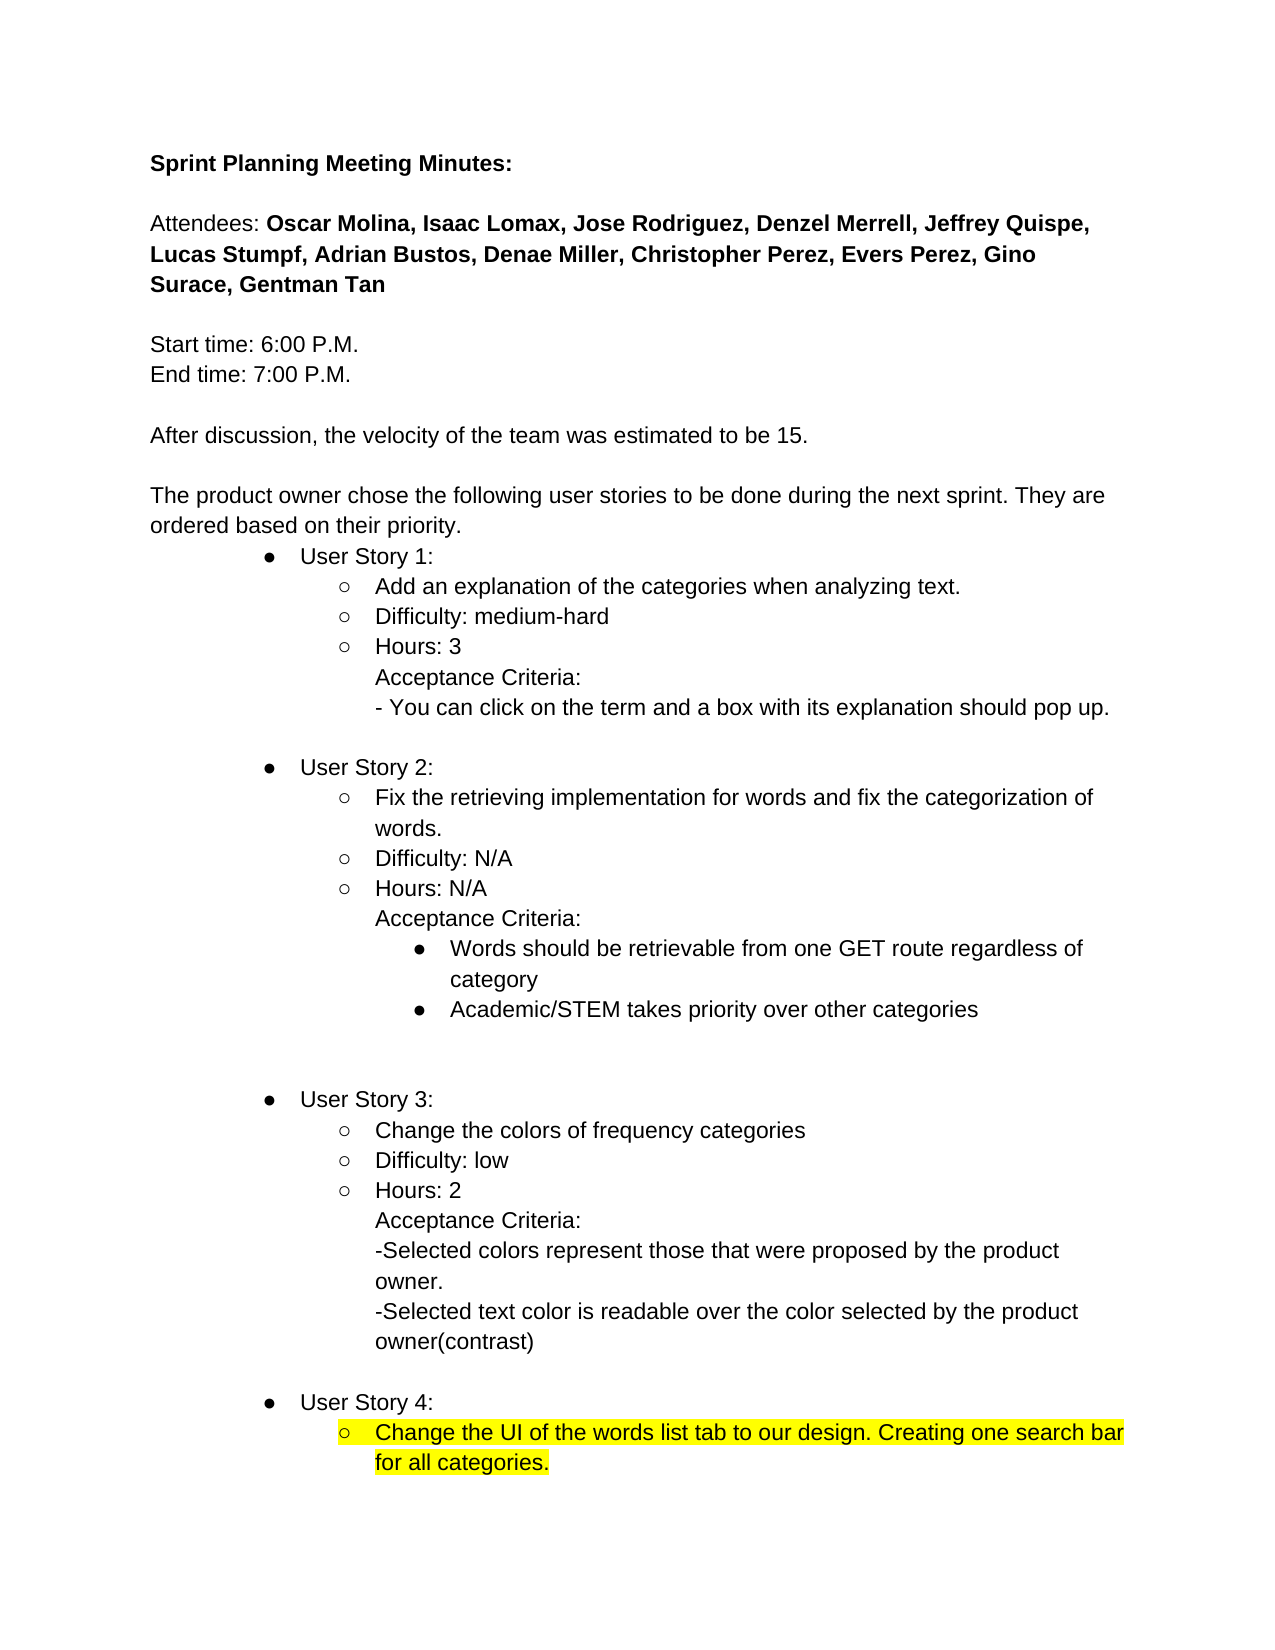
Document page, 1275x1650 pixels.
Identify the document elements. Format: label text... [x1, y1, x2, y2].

text -Selected text color is readable over the color selected by the product owner(contrast) [375, 1298, 1125, 1354]
list Academic/STEM takes priority over other categories [412, 996, 1125, 1022]
list User Story 3: [262, 1086, 1125, 1113]
text Acceptance Criteria: [375, 1207, 1125, 1234]
text Sprint Planning Meeting Minutes: [150, 150, 1125, 176]
text Start time: 6:00 P.M. [150, 331, 1125, 358]
text Attendees: Oscar Molina, Isaac Lomax, Jose Rodriguez, Denzel Merrell, Jeffrey Quispe, Lucas Stumpf, Adrian Bustos, Denae Miller, Christopher Perez, Evers Perez, Gino Surace, Gentman Tan [150, 210, 1125, 297]
text End time: 7:00 P.M. [150, 361, 1125, 388]
text After discussion, the velocity of the team was estimated to be 15. [150, 422, 1125, 448]
list Hours: N/A [337, 875, 1125, 901]
list Change the UI of the words list tab to our design. Creating one search bar for all categories. [337, 1419, 1125, 1475]
text The product owner chose the following user stories to be done during the next sprint. They are ordered based on their priority. [150, 482, 1125, 539]
list User Story 1: [262, 543, 1125, 569]
list Add an explanation of the categories when analyzing text. [337, 573, 1125, 599]
list Change the colors of frequency categories [337, 1117, 1125, 1143]
list User Story 2: [262, 754, 1125, 781]
text - You can click on the term and a box with its explanation should pop up. [300, 694, 1125, 720]
text Acceptance Criteria: [375, 905, 1125, 932]
list Words should be retrievable from one GET route regardless of category [412, 935, 1125, 992]
list Fix the retrieving implementation for words and fix the categorization of words. [337, 784, 1125, 841]
list Difficulty: medium-hard [337, 603, 1125, 629]
text -Selected colors represent those that were proposed by the product owner. [375, 1237, 1125, 1294]
text Acceptance Criteria: [375, 663, 1125, 690]
list Difficulty: low [337, 1147, 1125, 1173]
list Hours: 2 [337, 1177, 1125, 1203]
list User Story 4: [262, 1388, 1125, 1415]
list Difficulty: N/A [337, 845, 1125, 871]
list Hours: 3 [337, 633, 1125, 660]
